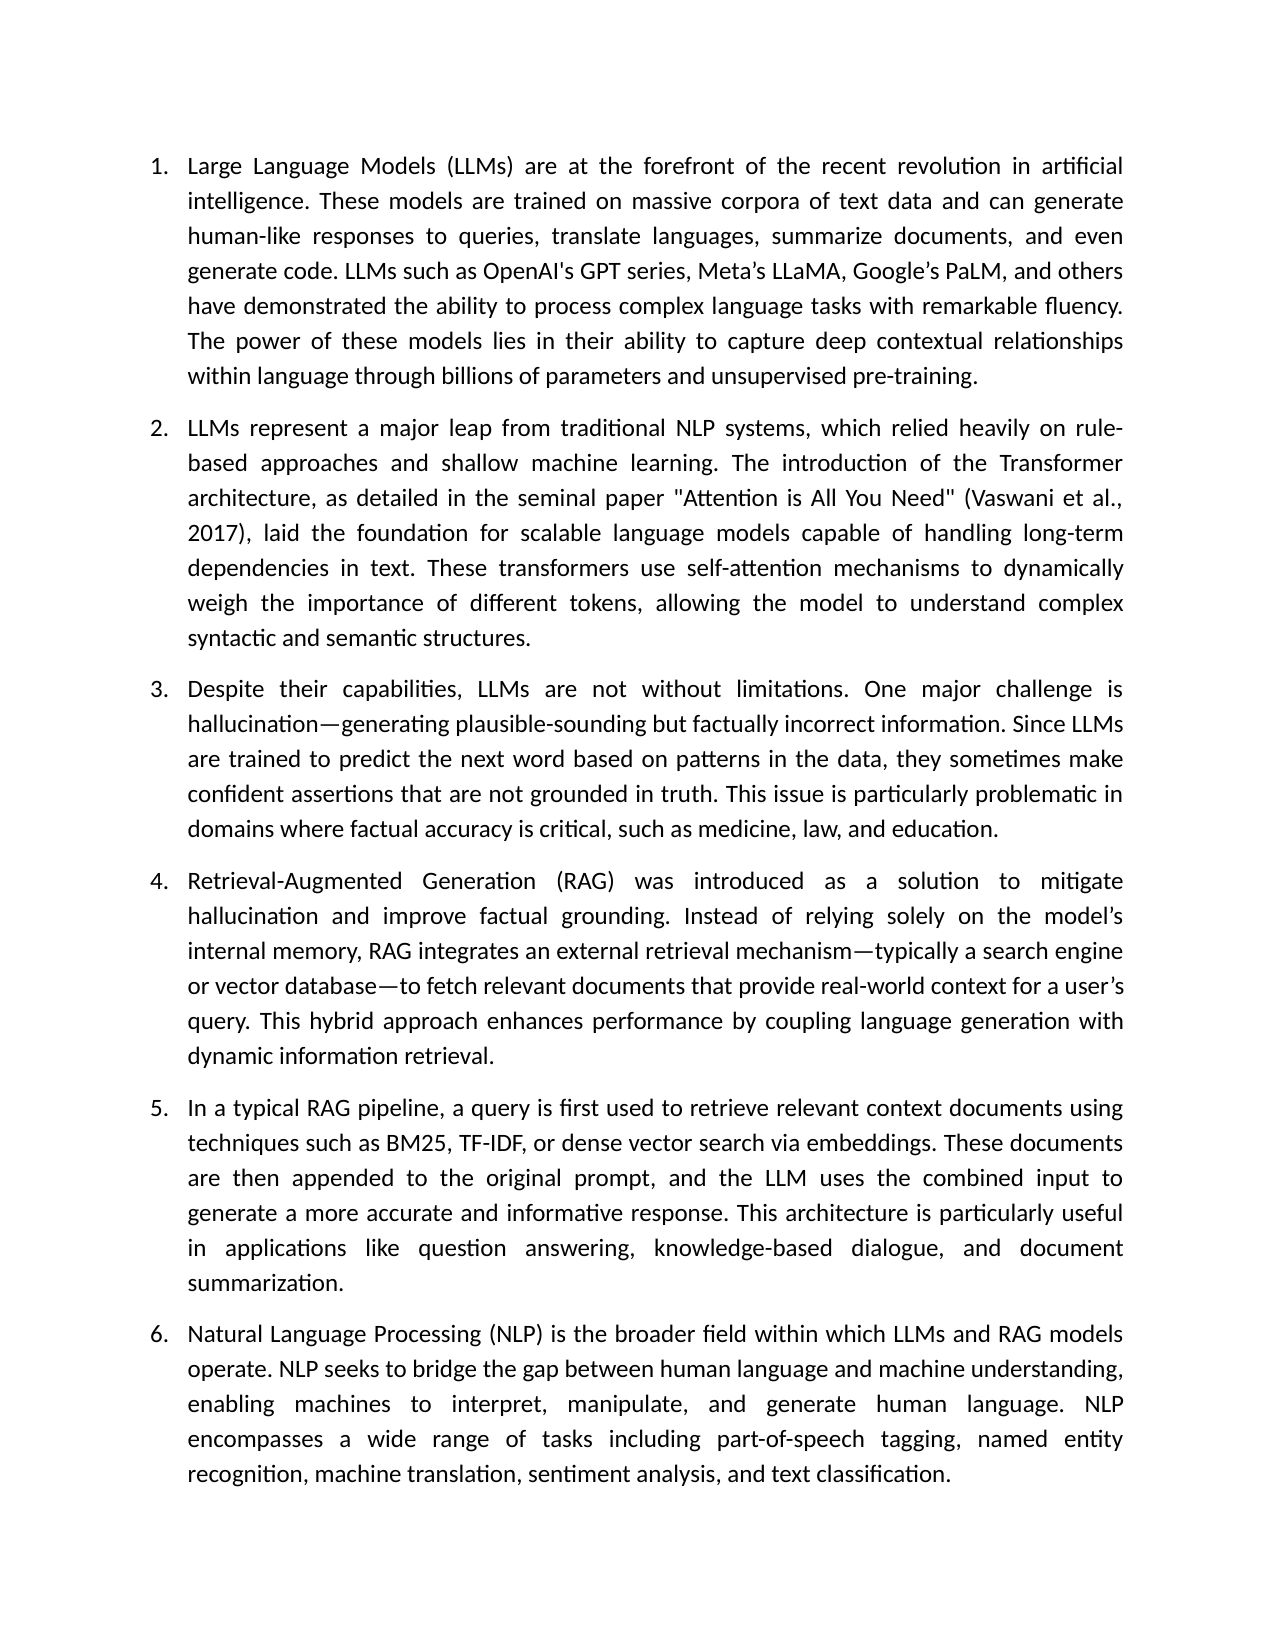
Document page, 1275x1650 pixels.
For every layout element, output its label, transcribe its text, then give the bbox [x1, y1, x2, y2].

list In a typical RAG pipeline, a query is first used to retrieve relevant context documents using techniques such as BM25, TF-IDF, or dense vector search via embeddings. These documents are then appended to the original prompt, and the LLM uses the combined input to generate a more accurate and informative response. This architecture is particularly useful in applications like question answering, knowledge-based dialogue, and document summarization. [150, 1092, 1125, 1297]
list LLMs represent a major leap from traditional NLP systems, which relied heavily on rule-based approaches and shallow machine learning. The introduction of the Transformer architecture, as detailed in the seminal paper "Attention is All You Need" (Vaswani et al., 2017), laid the foundation for scalable language models capable of handling long-term dependencies in text. These transformers use self-attention mechanisms to dynamically weigh the importance of different tokens, allowing the model to understand complex syntactic and semantic structures. [150, 412, 1125, 652]
list Large Language Models (LLMs) are at the forefront of the recent revolution in artificial intelligence. These models are trained on massive corpora of text data and can generate human-like responses to queries, translate languages, summarize documents, and even generate code. LLMs such as OpenAI's GPT series, Meta’s LLaMA, Google’s PaLM, and others have demonstrated the ability to process complex language tasks with remarkable fluency. The power of these models lies in their ability to capture deep contextual relationships within language through billions of parameters and unsupervised pre-training. [150, 150, 1125, 391]
list Natural Language Processing (NLP) is the broader field within which LLMs and RAG models operate. NLP seeks to bridge the gap between human language and machine understanding, enabling machines to interpret, manipulate, and generate human language. NLP encompasses a wide range of tasks including part-of-speech tagging, named entity recognition, machine translation, sentiment analysis, and text classification. [150, 1318, 1125, 1489]
list Despite their capabilities, LLMs are not without limitations. One major challenge is hallucination—generating plausible-sounding but factually incorrect information. Since LLMs are trained to predict the next word based on patterns in the data, they sometimes make confident assertions that are not grounded in truth. This issue is particularly problematic in domains where factual accuracy is critical, such as medicine, law, and education. [150, 673, 1125, 844]
list Retrieval-Augmented Generation (RAG) was introduced as a solution to mitigate hallucination and improve factual grounding. Instead of relying solely on the model’s internal memory, RAG integrates an external retrieval mechanism—typically a search engine or vector database—to fetch relevant documents that provide real-world context for a user’s query. This hybrid approach enhances performance by coupling language generation with dynamic information retrieval. [150, 865, 1125, 1071]
